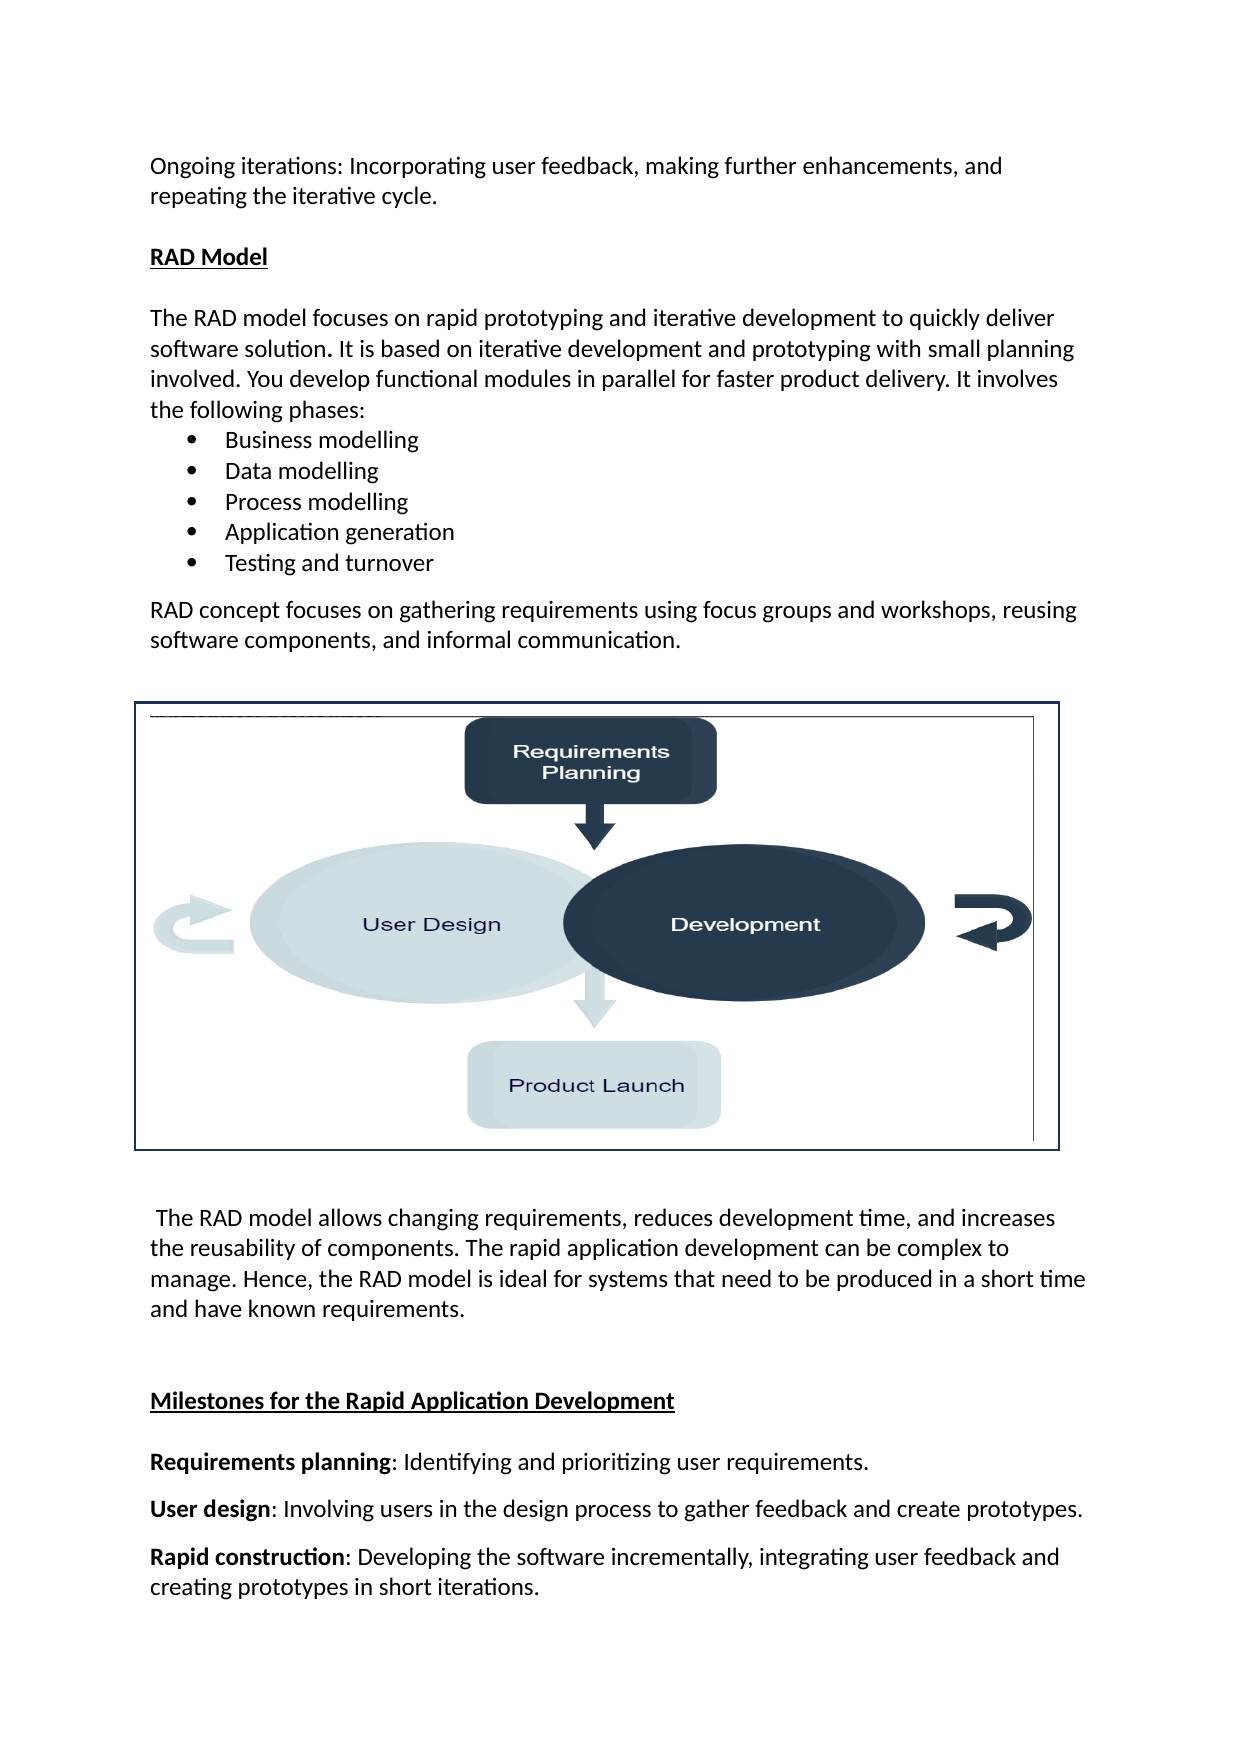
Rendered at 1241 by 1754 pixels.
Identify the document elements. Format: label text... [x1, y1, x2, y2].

list Data modelling [187, 455, 1090, 486]
text The RAD model focuses on rapid prototyping and iterative development to quickly deliver software solution. It is based on iterative development and prototyping with small planning involved. You develop functional modules in parallel for faster product delivery. It involves the following phases: [150, 303, 1090, 425]
list Business modelling [187, 425, 1090, 455]
text RAD concept focuses on gathering requirements using focus groups and workshops, reusing software components, and informal communication. [150, 594, 1090, 655]
text The RAD model allows changing requirements, reduces development time, and increases the reusability of components. The rapid application development can be complex to manage. Hence, the RAD model is ideal for systems that need to be produced in a short time and have known requirements. [150, 1202, 1090, 1324]
text Rapid construction: Developing the software incrementally, integrating user feedback and creating prototypes in short iterations. [150, 1541, 1090, 1602]
text RAD Model [150, 242, 1090, 272]
list Process modelling [187, 486, 1090, 516]
text Ongoing iterations: Incorporating user feedback, making further enhancements, and repeating the iterative cycle. [150, 150, 1090, 211]
list Testing and turnover [187, 547, 1090, 577]
list Application generation [187, 516, 1090, 547]
text User design: Involving users in the design process to gather feedback and create prototypes. [150, 1493, 1090, 1524]
text Requirements planning: Identifying and prioritizing user requirements. [150, 1446, 1090, 1477]
text Milestones for the Rapid Application Development [150, 1385, 1090, 1416]
picture [150, 716, 1034, 1141]
